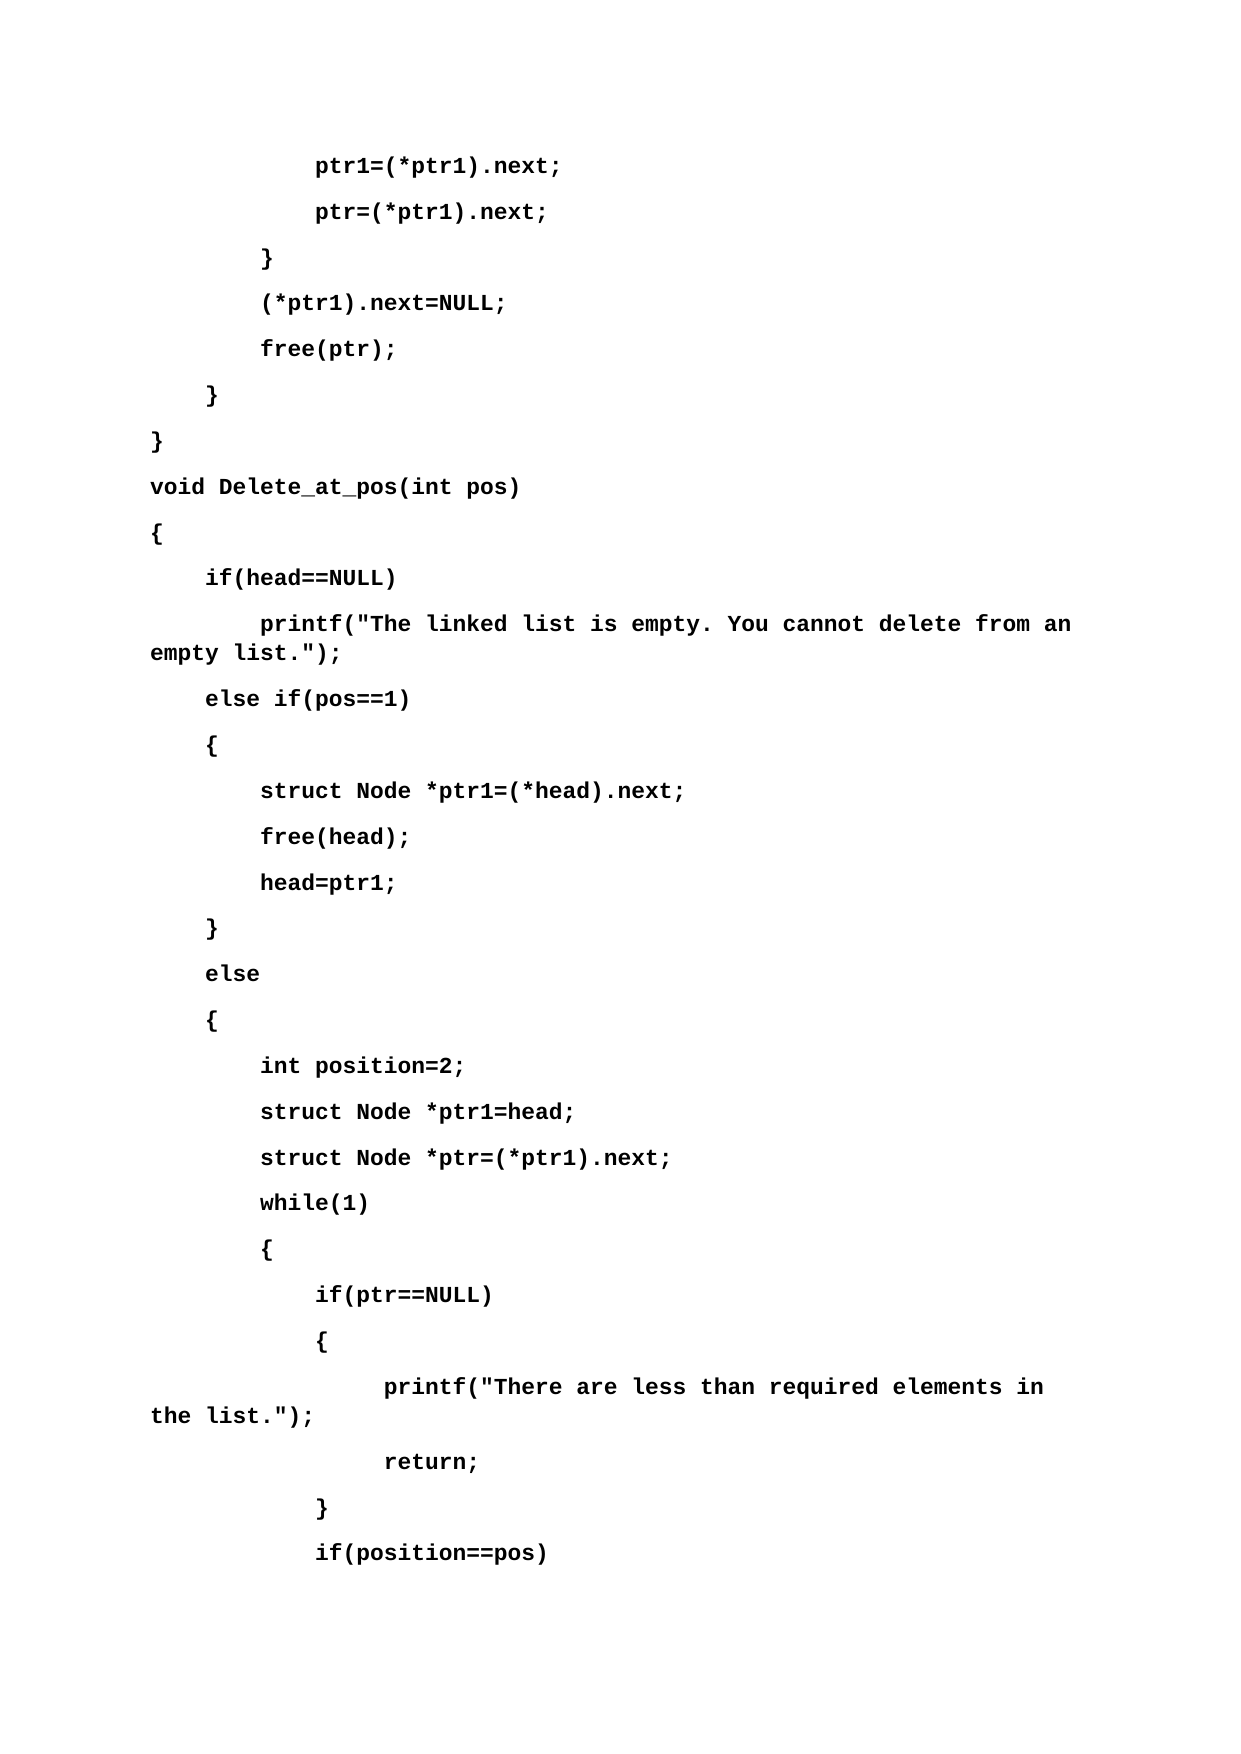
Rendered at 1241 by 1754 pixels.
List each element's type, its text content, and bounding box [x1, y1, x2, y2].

text while(1) [150, 1187, 1090, 1217]
text else if(pos==1) [150, 683, 1090, 712]
text struct Node *ptr=(*ptr1).next; [150, 1142, 1090, 1171]
text } [150, 912, 1090, 942]
text int position=2; [150, 1050, 1090, 1079]
text (*ptr1).next=NULL; [150, 287, 1090, 317]
text struct Node *ptr1=head; [150, 1096, 1090, 1125]
text ptr=(*ptr1).next; [150, 196, 1090, 225]
text } [150, 242, 1090, 271]
text else [150, 958, 1090, 987]
text struct Node *ptr1=(*head).next; [150, 775, 1090, 804]
text { [150, 517, 1090, 546]
text { [150, 1004, 1090, 1033]
text ptr1=(*ptr1).next; [150, 150, 1090, 179]
text { [150, 1325, 1090, 1354]
text if(ptr==NULL) [150, 1279, 1090, 1308]
text free(head); [150, 821, 1090, 850]
text printf("The linked list is empty. You cannot delete from an empty list."); [150, 608, 1090, 667]
text head=ptr1; [150, 867, 1090, 896]
text { [150, 729, 1090, 758]
text free(ptr); [150, 333, 1090, 362]
text return; [150, 1446, 1090, 1475]
text } [150, 1492, 1090, 1521]
text void Delete_at_pos(int pos) [150, 471, 1090, 500]
text { [150, 1233, 1090, 1262]
text } [150, 425, 1090, 454]
text } [150, 379, 1090, 408]
text printf("There are less than required elements in the list."); [150, 1371, 1090, 1429]
text if(head==NULL) [150, 562, 1090, 592]
text if(position==pos) [150, 1537, 1090, 1567]
